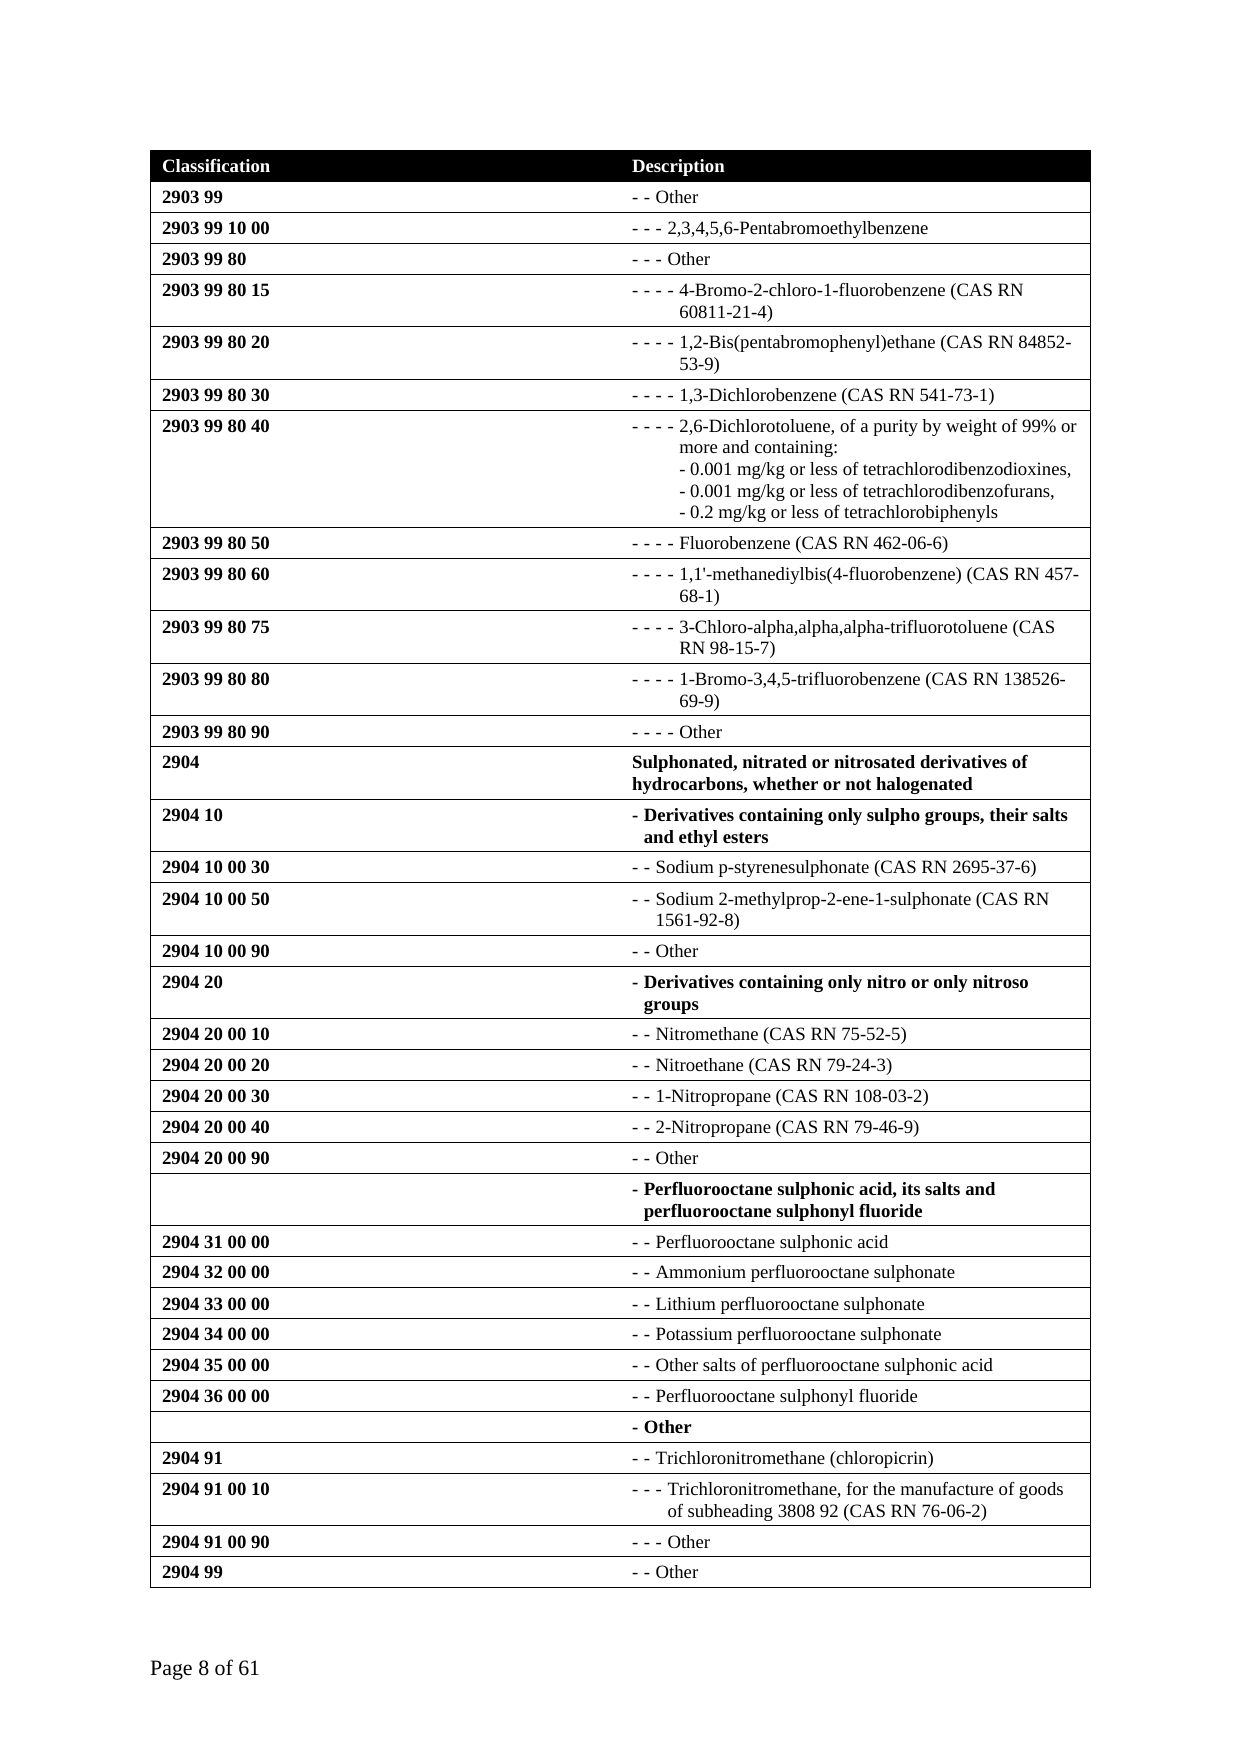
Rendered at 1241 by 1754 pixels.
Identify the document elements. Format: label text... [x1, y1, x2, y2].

table_cell 2904 20 00 20 [151, 1050, 621, 1080]
table_header Classification [151, 151, 621, 181]
table_cell 2904 36 00 00 [151, 1381, 621, 1411]
table_cell - - Other [621, 1143, 1090, 1173]
table_cell 2903 99 80 90 [151, 716, 621, 746]
table_cell - - Sodium 2-methylprop-2-ene-1-sulphonate (CAS RN 1561-92-8) [621, 883, 1090, 935]
table_cell 2904 20 00 40 [151, 1112, 621, 1142]
table_cell - - Sodium p-styrenesulphonate (CAS RN 2695-37-6) [621, 852, 1090, 882]
table_cell - - 1-Nitropropane (CAS RN 108-03-2) [621, 1081, 1090, 1111]
table_cell 2904 20 00 10 [151, 1019, 621, 1049]
table_cell - - - Other [621, 244, 1090, 274]
table_cell 2904 33 00 00 [151, 1288, 621, 1318]
table_cell 2903 99 80 75 [151, 611, 621, 663]
table_cell - - Nitroethane (CAS RN 79-24-3) [621, 1050, 1090, 1080]
table_cell - - - Other [621, 1526, 1090, 1556]
table_cell 2903 99 [151, 182, 621, 212]
table_cell - - - - 1,3-Dichlorobenzene (CAS RN 541-73-1) [621, 380, 1090, 410]
table_cell - - Other [621, 1557, 1090, 1587]
table_cell - - - - 4-Bromo-2-chloro-1-fluorobenzene (CAS RN 60811-21-4) [621, 275, 1090, 326]
table_cell 2904 35 00 00 [151, 1350, 621, 1380]
table_cell - - - Trichloronitromethane, for the manufacture of goods of subheading 3808 92 (CAS RN 76-06-2) [621, 1474, 1090, 1525]
table_cell 2903 99 10 00 [151, 213, 621, 243]
table_cell 2904 99 [151, 1557, 621, 1587]
table_cell - Derivatives containing only nitro or only nitroso groups [621, 967, 1090, 1018]
table_cell - - - - Other [621, 716, 1090, 746]
table_cell - - Lithium perfluorooctane sulphonate [621, 1288, 1090, 1318]
table_cell 2903 99 80 15 [151, 275, 621, 326]
table_cell 2904 10 00 50 [151, 883, 621, 935]
table_cell - - Ammonium perfluorooctane sulphonate [621, 1257, 1090, 1287]
table_cell 2903 99 80 80 [151, 664, 621, 715]
table_cell - - - - 2,6-Dichlorotoluene, of a purity by weight of 99% or more and containing: - 0.001 mg/kg or less of tetrachlorodibenzodioxines, - 0.001 mg/kg or less of tetrachlorodibenzofurans, - 0.2 mg/kg or less of tetrachlorobiphenyls [621, 411, 1090, 527]
table_header Description [621, 151, 1090, 181]
table_cell 2904 91 [151, 1443, 621, 1473]
table_cell 2904 10 00 90 [151, 936, 621, 966]
table_cell - - Perfluorooctane sulphonic acid [621, 1226, 1090, 1256]
table_cell - - Other salts of perfluorooctane sulphonic acid [621, 1350, 1090, 1380]
table_cell 2903 99 80 50 [151, 528, 621, 558]
table_cell 2904 20 [151, 967, 621, 1018]
table_cell 2904 91 00 10 [151, 1474, 621, 1525]
table_cell - Derivatives containing only sulpho groups, their salts and ethyl esters [621, 800, 1090, 851]
table_cell - - 2-Nitropropane (CAS RN 79-46-9) [621, 1112, 1090, 1142]
table_cell 2904 31 00 00 [151, 1226, 621, 1256]
table_cell - Other [621, 1412, 1090, 1442]
table_cell 2904 32 00 00 [151, 1257, 621, 1287]
table_cell - - - - 1,1'-methanediylbis(4-fluorobenzene) (CAS RN 457-68-1) [621, 559, 1090, 610]
table_cell [151, 1174, 621, 1225]
table_cell 2904 10 [151, 800, 621, 851]
table_cell - - Perfluorooctane sulphonyl fluoride [621, 1381, 1090, 1411]
table_cell 2903 99 80 30 [151, 380, 621, 410]
table_cell - - - - 1-Bromo-3,4,5-trifluorobenzene (CAS RN 138526-69-9) [621, 664, 1090, 715]
table_cell 2904 20 00 90 [151, 1143, 621, 1173]
table_cell 2904 20 00 30 [151, 1081, 621, 1111]
table_cell [151, 1412, 621, 1442]
table_cell 2903 99 80 20 [151, 327, 621, 379]
table_cell - - Other [621, 182, 1090, 212]
table_cell - Perfluorooctane sulphonic acid, its salts and perfluorooctane sulphonyl fluoride [621, 1174, 1090, 1225]
table_cell - - - - 3-Chloro-alpha,alpha,alpha-trifluorotoluene (CAS RN 98-15-7) [621, 611, 1090, 663]
table_cell 2904 [151, 747, 621, 799]
table_cell 2904 34 00 00 [151, 1319, 621, 1349]
table_cell - - Other [621, 936, 1090, 966]
table_cell - - - - 1,2-Bis(pentabromophenyl)ethane (CAS RN 84852-53-9) [621, 327, 1090, 379]
table_cell 2903 99 80 40 [151, 411, 621, 527]
table_cell - - - 2,3,4,5,6-Pentabromoethylbenzene [621, 213, 1090, 243]
table_cell - - - - Fluorobenzene (CAS RN 462-06-6) [621, 528, 1090, 558]
table_cell 2904 91 00 90 [151, 1526, 621, 1556]
table_cell - - Nitromethane (CAS RN 75-52-5) [621, 1019, 1090, 1049]
table_cell - - Trichloronitromethane (chloropicrin) [621, 1443, 1090, 1473]
table_cell 2904 10 00 30 [151, 852, 621, 882]
table_cell 2903 99 80 [151, 244, 621, 274]
table_cell Sulphonated, nitrated or nitrosated derivatives of hydrocarbons, whether or not halogenated [621, 747, 1090, 799]
table_cell - - Potassium perfluorooctane sulphonate [621, 1319, 1090, 1349]
table_cell 2903 99 80 60 [151, 559, 621, 610]
